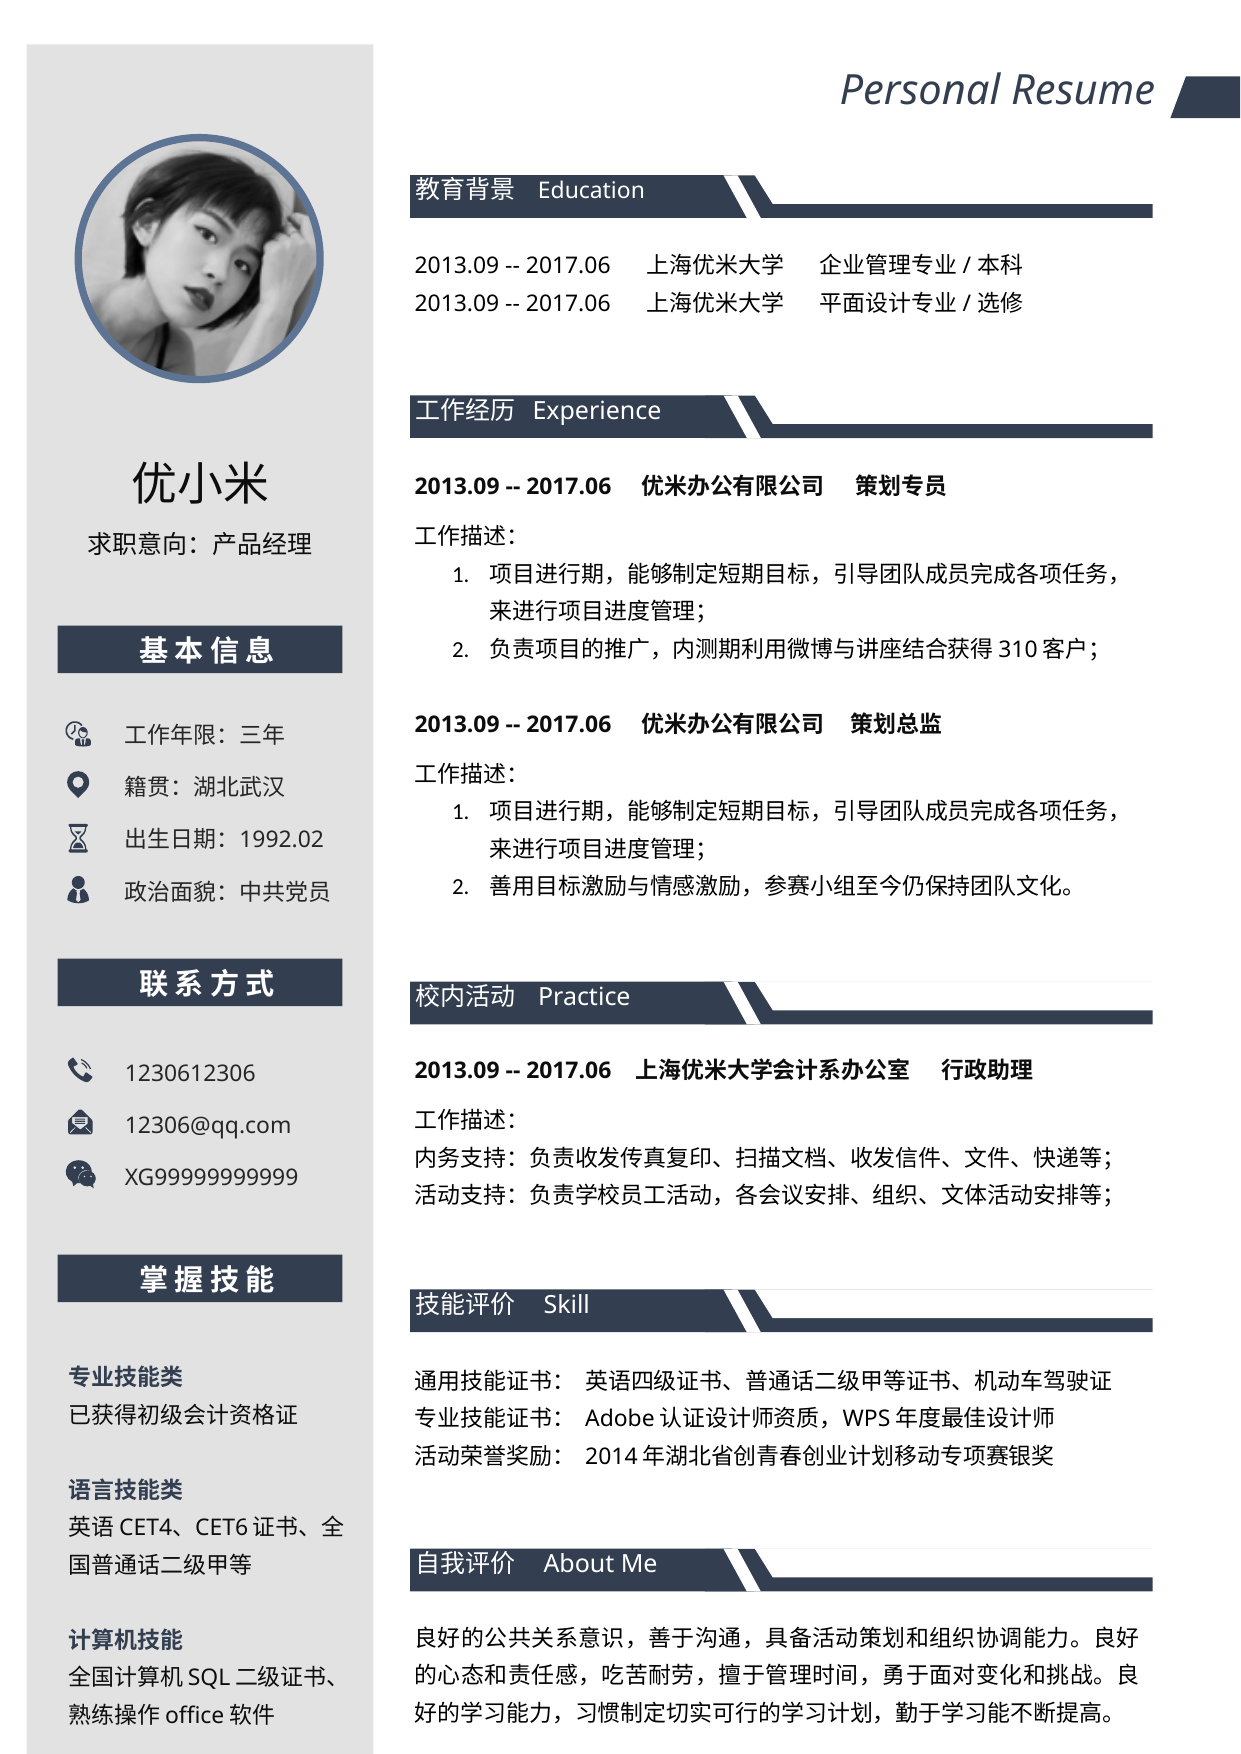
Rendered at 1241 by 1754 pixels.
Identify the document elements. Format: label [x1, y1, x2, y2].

picture [82, 142, 316, 375]
